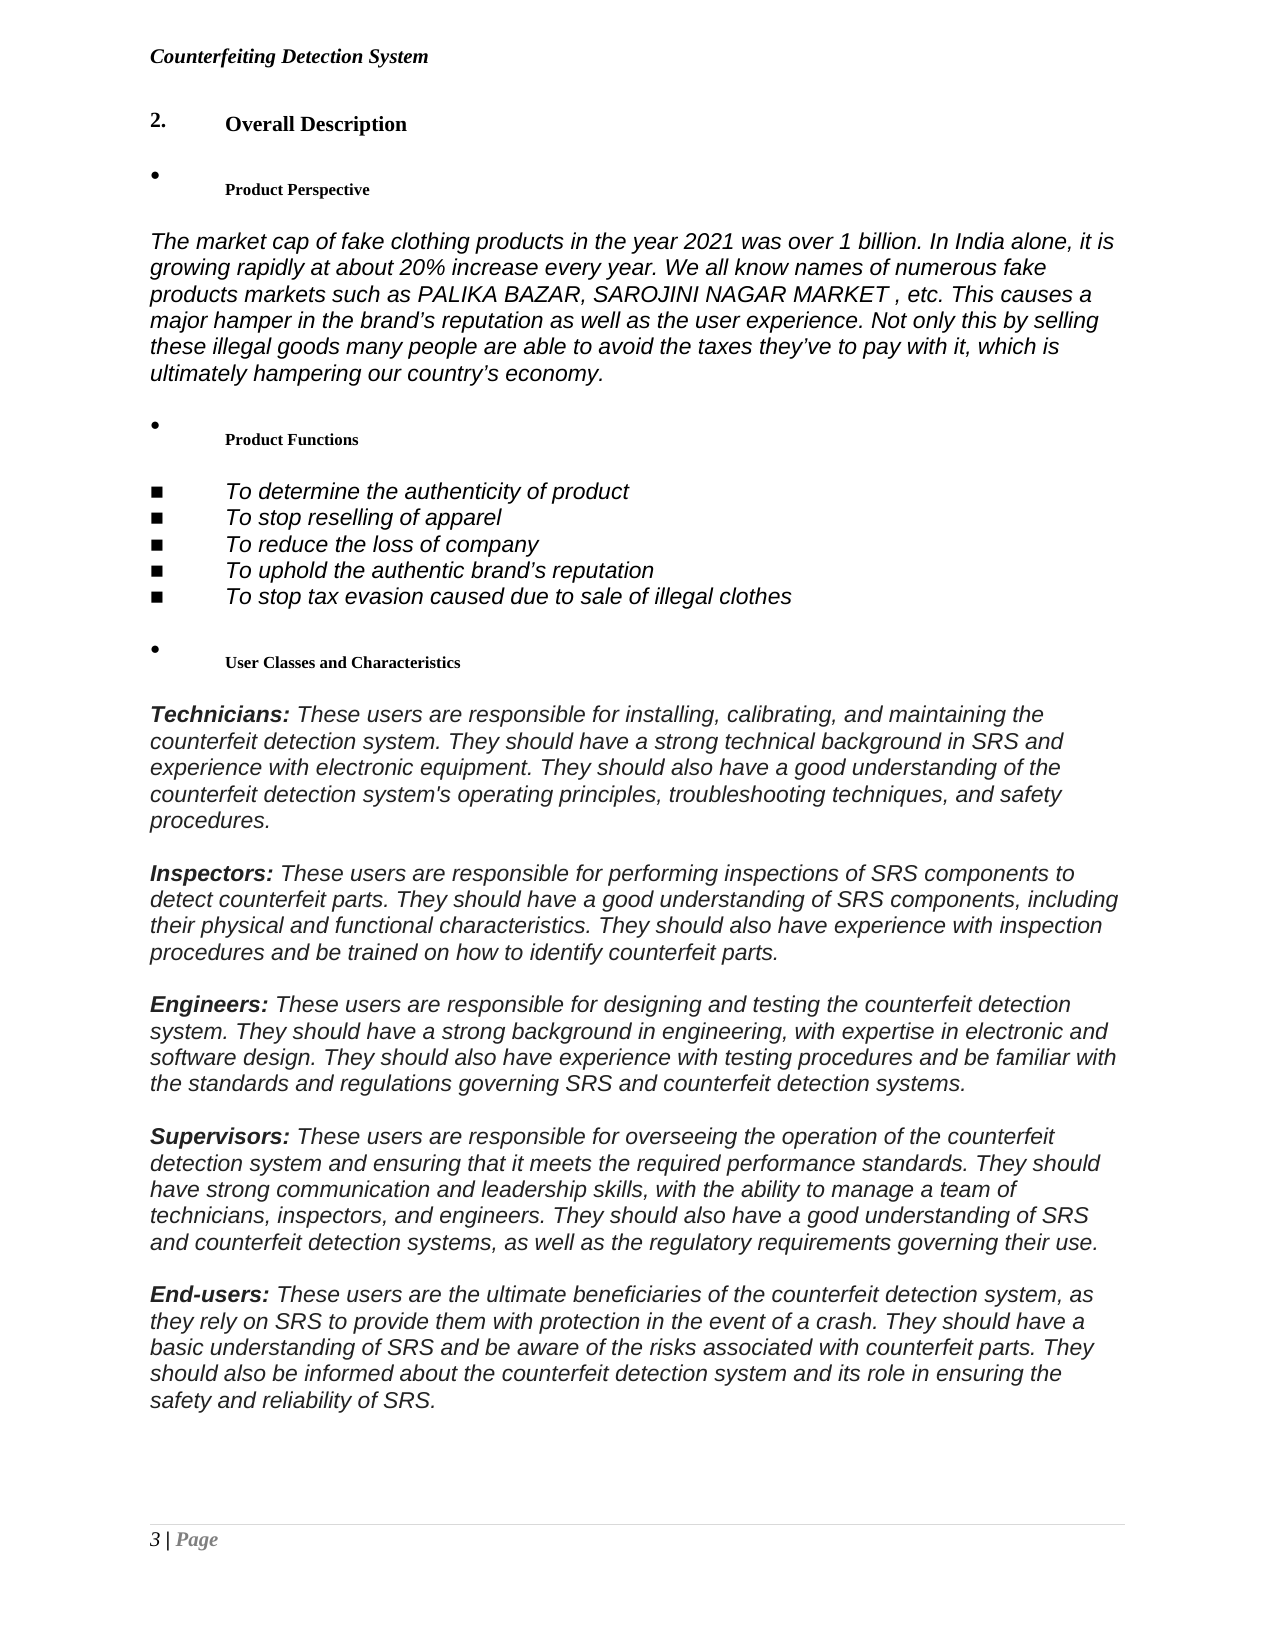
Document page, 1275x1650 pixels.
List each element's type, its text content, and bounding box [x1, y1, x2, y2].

list To reduce the loss of company [150, 531, 1125, 557]
text End-users: These users are the ultimate beneficiaries of the counterfeit detection system, as they rely on SRS to provide them with protection in the event of a crash. They should have a basic understanding of SRS and be aware of the risks associated with counterfeit parts. They should also be informed about the counterfeit detection system and its role in ensuring the safety and reliability of SRS. [150, 1281, 1125, 1413]
subtitle Overall Description [150, 93, 1125, 136]
text Technicians: These users are responsible for installing, calibrating, and maintaining the counterfeit detection system. They should have a strong technical background in SRS and experience with electronic equipment. They should also have a good understanding of the counterfeit detection system's operating principles, troubleshooting techniques, and safety procedures. [271, 701, 1125, 833]
list To stop tax evasion caused due to sale of illegal clothes [150, 583, 1125, 609]
subtitle User Classes and Characteristics [150, 639, 1125, 672]
list To uphold the authentic brand’s reputation [150, 557, 1125, 583]
subtitle Product Functions [150, 415, 1125, 449]
text Inspectors: These users are responsible for performing inspections of SRS components to detect counterfeit parts. They should have a good understanding of SRS components, including their physical and functional characteristics. They should also have experience with inspection procedures and be trained on how to identify counterfeit parts. [150, 859, 1125, 965]
subtitle Product Perspective [150, 165, 1125, 199]
text The market cap of fake clothing products in the year 2021 was over 1 billion. In India alone, it is growing rapidly at about 20% increase every year. We all know names of numerous fake products markets such as PALIKA BAZAR, SAROJINI NAGAR MARKET , etc. This causes a major hamper in the brand’s reputation as well as the user experience. Not only this by selling these illegal goods many people are able to avoid the taxes they’ve to pay with it, which is ultimately hampering our country’s economy. [150, 228, 1125, 386]
list To determine the authenticity of product [150, 478, 1125, 504]
list To stop reselling of apparel [150, 504, 1125, 531]
text Supervisors: These users are responsible for overseeing the operation of the counterfeit detection system and ensuring that it meets the required performance standards. They should have strong communication and leadership skills, with the ability to manage a team of technicians, inspectors, and engineers. They should also have a good understanding of SRS and counterfeit detection systems, as well as the regulatory requirements governing their use. [150, 1123, 1125, 1255]
text Engineers: These users are responsible for designing and testing the counterfeit detection system. They should have a strong background in engineering, with expertise in electronic and software design. They should also have experience with testing procedures and be familiar with the standards and regulations governing SRS and counterfeit detection systems. [150, 991, 1125, 1097]
